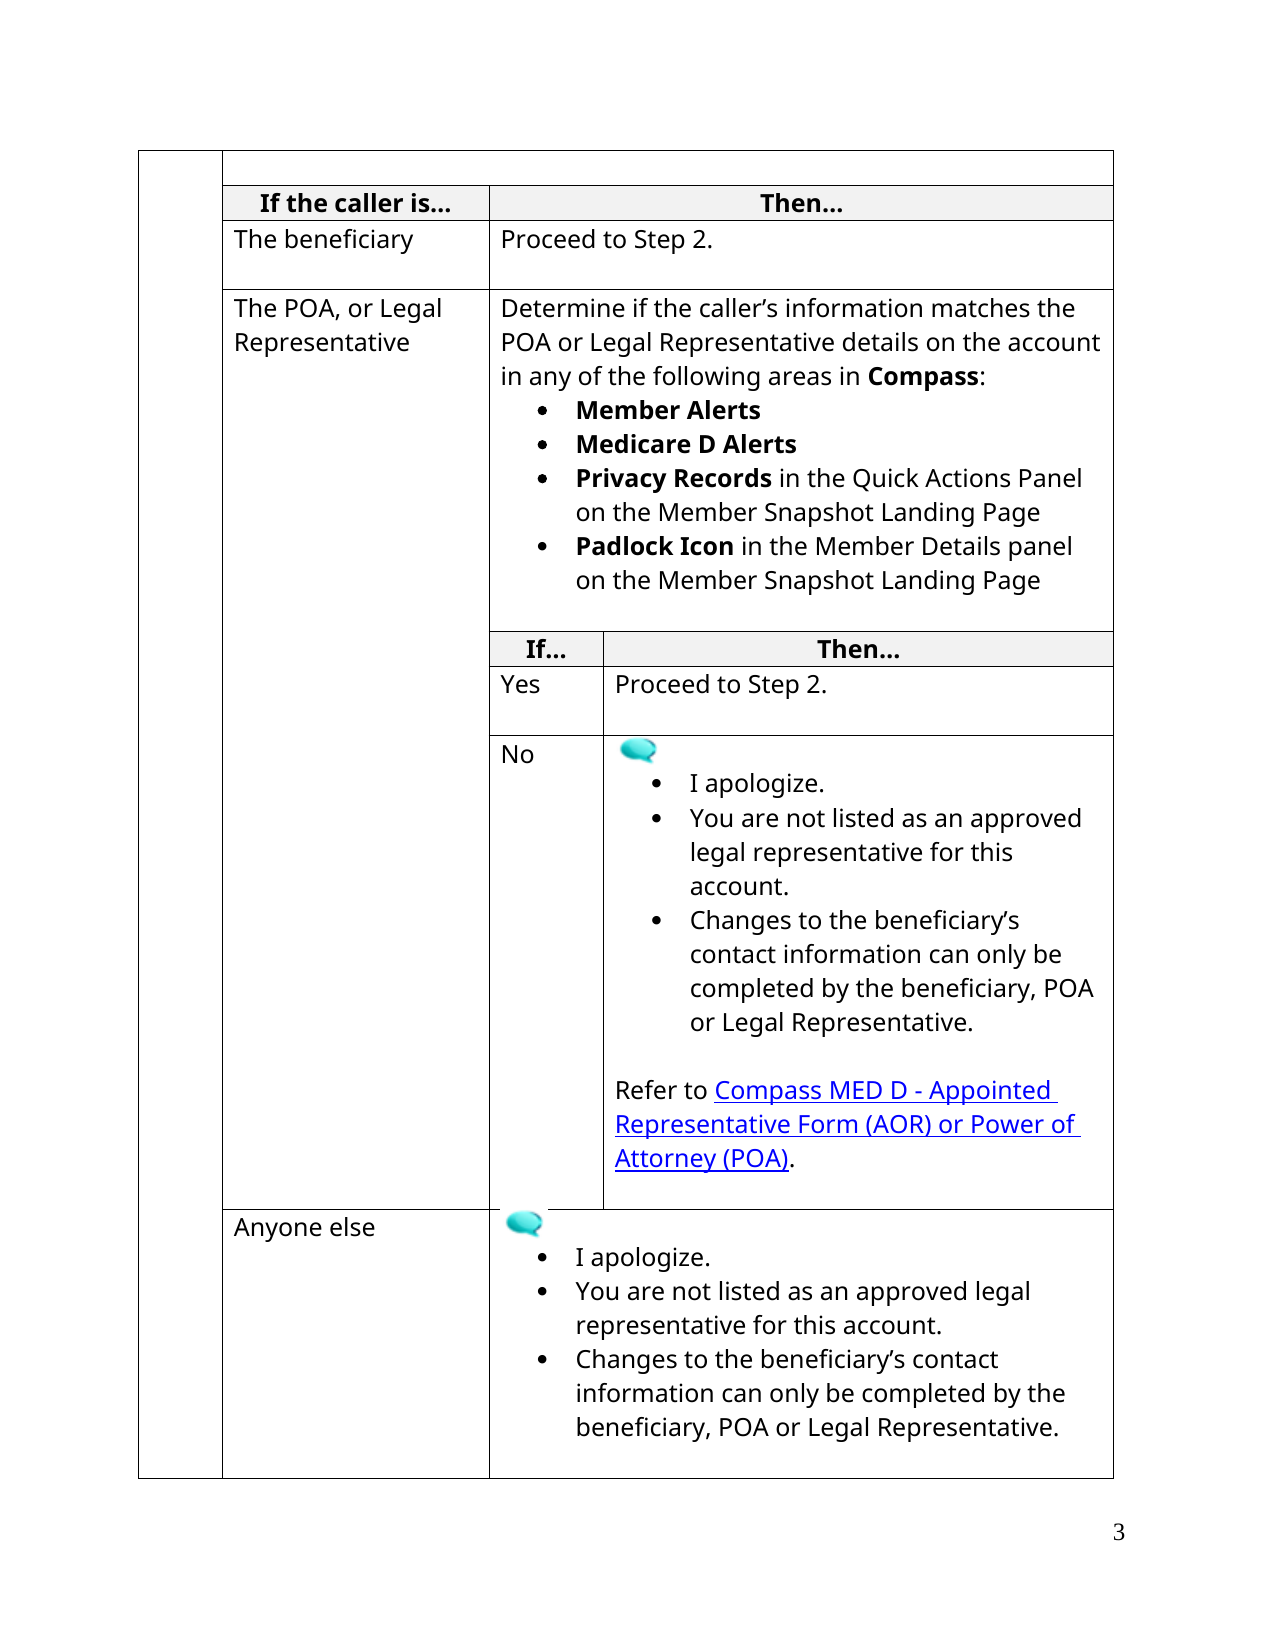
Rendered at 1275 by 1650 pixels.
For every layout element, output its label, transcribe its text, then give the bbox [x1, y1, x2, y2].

table_cell If the caller is… [223, 186, 489, 220]
table_cell Determine if the caller’s information matches the POA or Legal Representative details on the account in any of the following areas in Compass: Member Alerts Medicare D Alerts Privacy Records in the Quick Actions Panel on the Member Snapshot Landing Page Padlock Icon in the Member Details panel on the Member Snapshot Landing Page [490, 290, 1113, 631]
table_cell Proceed to Step 2. [490, 221, 1113, 289]
table_cell I apologize. You are not listed as an approved legal representative for this account. Changes to the beneficiary’s contact information can only be completed by the beneficiary, POA or Legal Representative. Refer to Compass MED D - Appointed Representative Form (AOR) or Power of Attorney (POA). [604, 736, 1113, 1209]
table_cell No [490, 736, 603, 1209]
table_cell Then… [490, 186, 1113, 220]
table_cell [490, 1210, 1113, 1478]
table_cell Proceed to Step 2. [604, 667, 1113, 735]
table_cell Anyone else [223, 1210, 489, 1478]
table_cell 1 [139, 151, 222, 1478]
table_cell The POA, or Legal Representative [223, 290, 489, 1209]
table_cell The beneficiary [223, 221, 489, 289]
table_cell Yes [490, 667, 603, 735]
picture [614, 736, 662, 766]
table_cell Then… [604, 632, 1113, 666]
picture [500, 1209, 548, 1240]
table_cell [223, 151, 1113, 185]
table_cell If… [490, 632, 603, 666]
